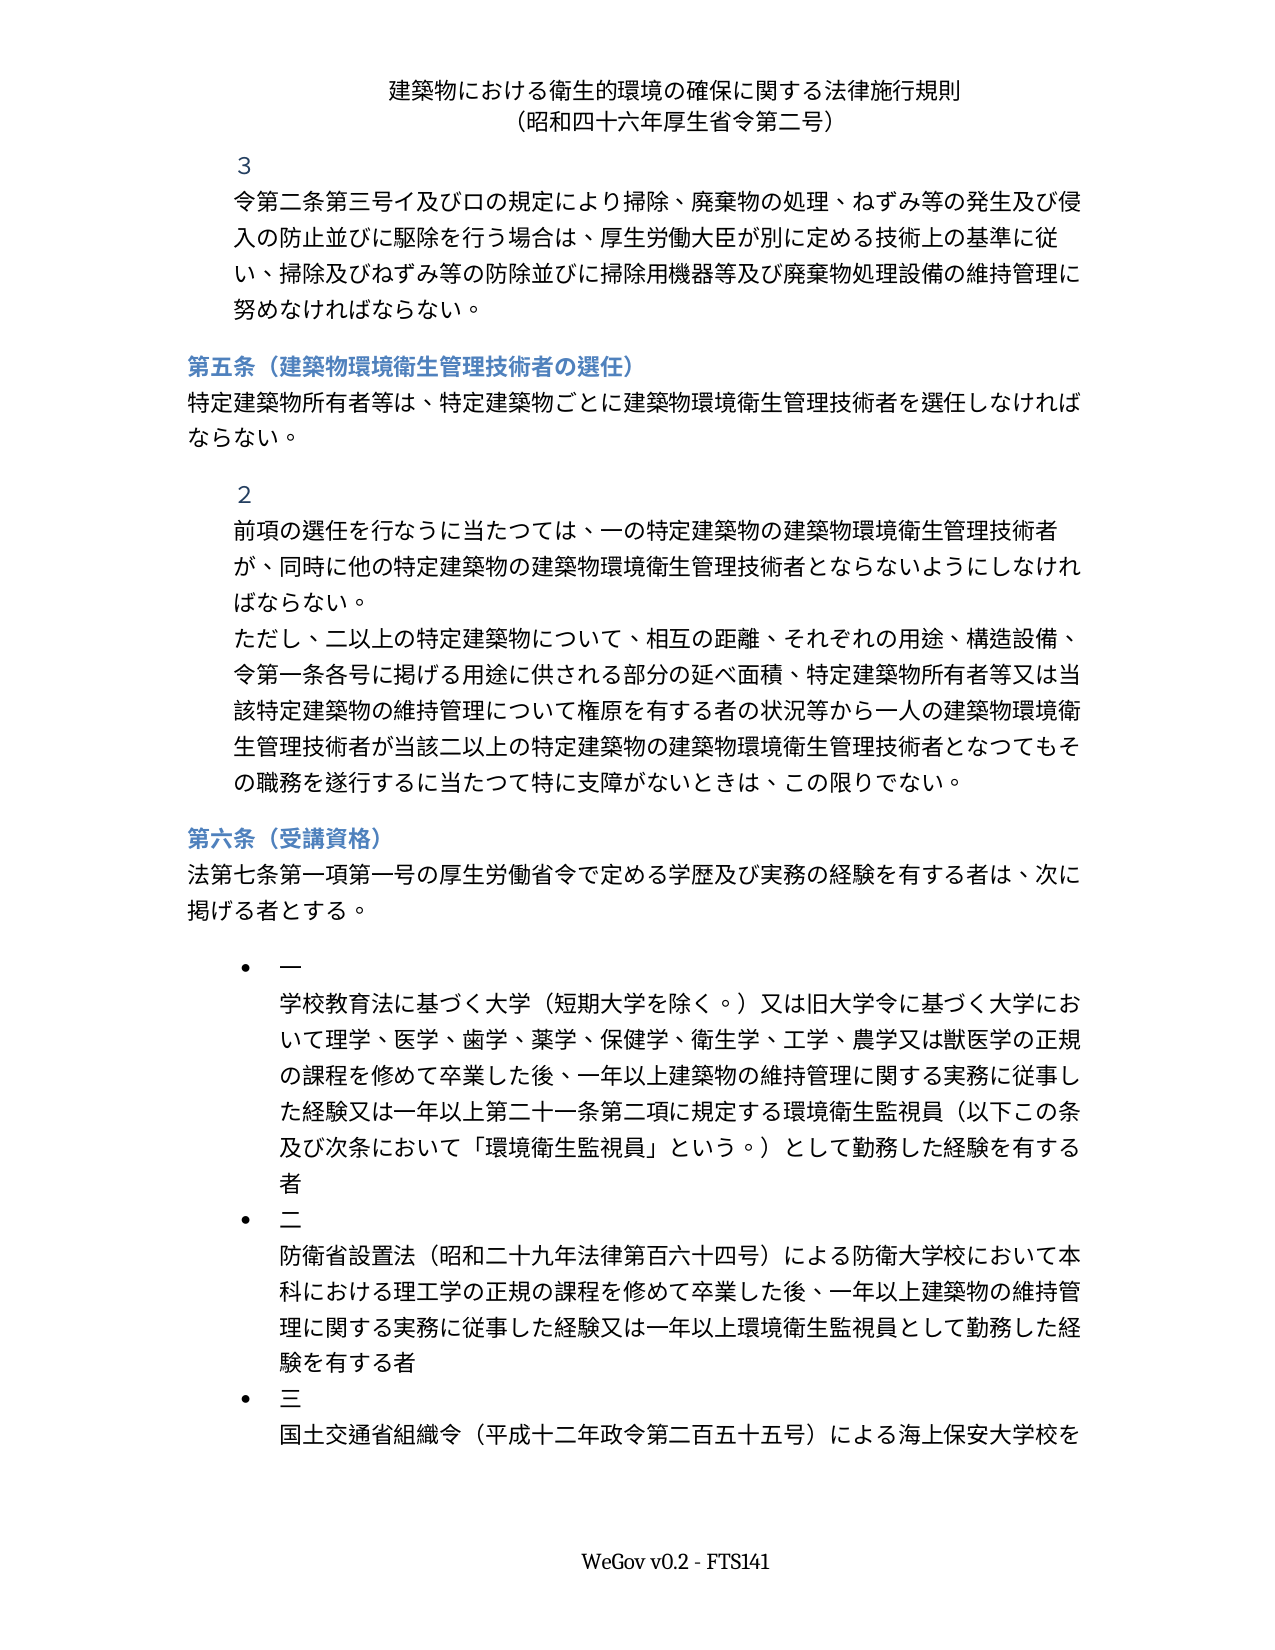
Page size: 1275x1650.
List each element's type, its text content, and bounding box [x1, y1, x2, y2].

list 一 学校教育法に基づく大学（短期大学を除く。）又は旧大学令に基づく大学において理学、医学、歯学、薬学、保健学、衛生学、工学、農学又は獣医学の正規の課程を修めて卒業した後、一年以上建築物の維持管理に関する実務に従事した経験又は一年以上第二十一条第二項に規定する環境衛生監視員（以下この条及び次条において「環境衛生監視員」という。）として勤務した経験を有する者 [242, 952, 1087, 1199]
list 二 防衛省設置法（昭和二十九年法律第百六十四号）による防衛大学校において本科における理工学の正規の課程を修めて卒業した後、一年以上建築物の維持管理に関する実務に従事した経験又は一年以上環境衛生監視員として勤務した経験を有する者 [242, 1204, 1087, 1379]
subtitle ２ [233, 479, 1087, 510]
text 前項の選任を行なうに当たつては、一の特定建築物の建築物環境衛生管理技術者が、同時に他の特定建築物の建築物環境衛生管理技術者とならないようにしなければならない。 ただし、二以上の特定建築物について、相互の距離、それぞれの用途、構造設備、令第一条各号に掲げる用途に供される部分の延べ面積、特定建築物所有者等又は当該特定建築物の維持管理について権原を有する者の状況等から一人の建築物環境衛生管理技術者が当該二以上の特定建築物の建築物環境衛生管理技術者となつてもその職務を遂行するに当たつて特に支障がないときは、この限りでない。 [233, 515, 1087, 798]
subtitle 第五条（建築物環境衛生管理技術者の選任） [187, 351, 1087, 382]
subtitle ３ [233, 150, 1087, 181]
text 特定建築物所有者等は、特定建築物ごとに建築物環境衛生管理技術者を選任しなければならない。 [187, 386, 1087, 454]
text 令第二条第三号イ及びロの規定により掃除、廃棄物の処理、ねずみ等の発生及び侵入の防止並びに駆除を行う場合は、厚生労働大臣が別に定める技術上の基準に従い、掃除及びねずみ等の防除並びに掃除用機器等及び廃棄物処理設備の維持管理に努めなければならない。 [233, 186, 1087, 325]
subtitle 第六条（受講資格） [187, 823, 1087, 855]
text 法第七条第一項第一号の厚生労働省令で定める学歴及び実務の経験を有する者は、次に掲げる者とする。 [187, 859, 1087, 927]
list 三 国土交通省組織令（平成十二年政令第二百五十五号）による海上保安大学校を卒業した後、一年以上建築物の維持管理に関する実務に従事した経験又は一年以上環境衛生監視員として勤務した経験を有する者 [242, 1383, 1087, 1451]
